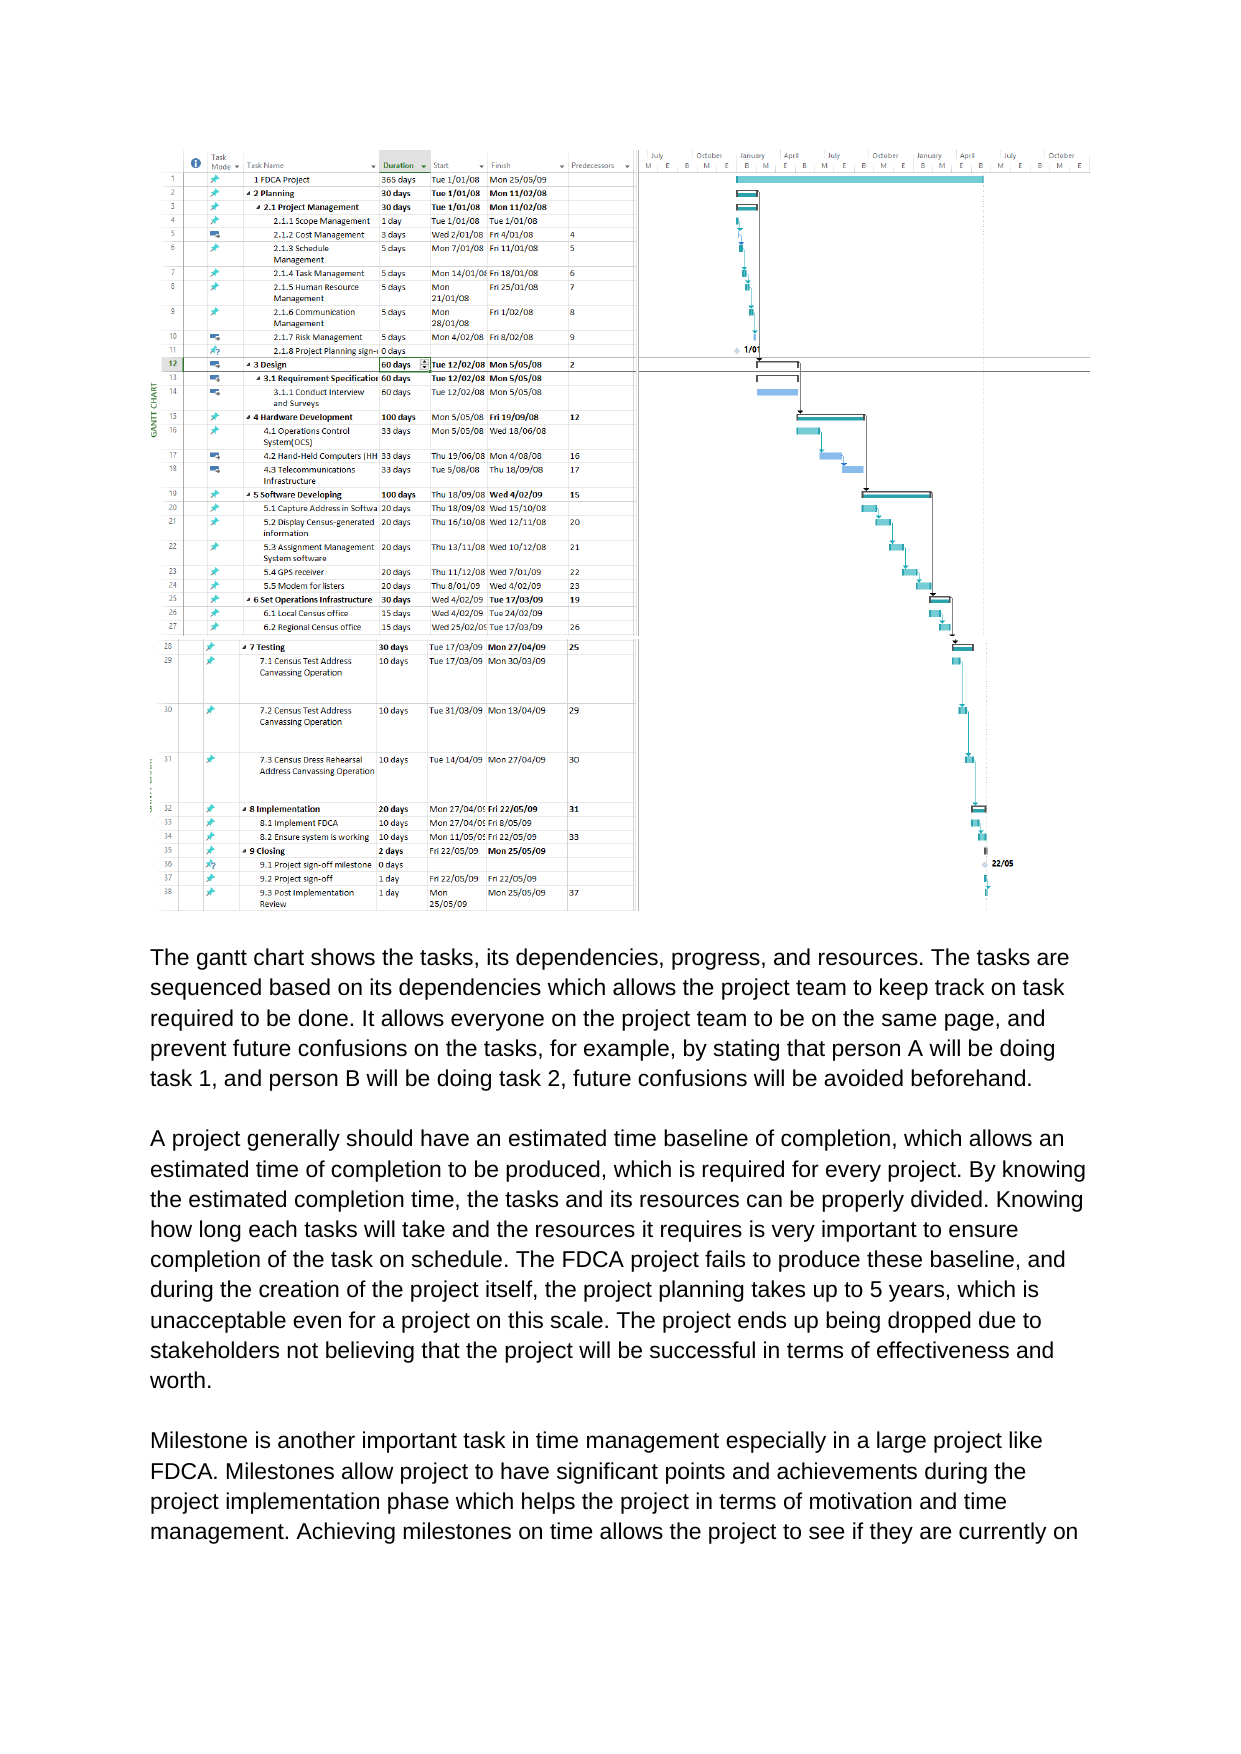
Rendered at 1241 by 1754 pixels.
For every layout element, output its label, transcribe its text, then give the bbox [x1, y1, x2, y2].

text The gantt chart shows the tasks, its dependencies, progress, and resources. The tasks are sequenced based on its dependencies which allows the project team to keep track on task required to be done. It allows everyone on the project team to be on the same page, and prevent future confusions on the tasks, for example, by stating that person A will be doing task 1, and person B will be doing task 2, future confusions will be avoided beforehand. [150, 944, 1090, 1091]
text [150, 1427, 1090, 1544]
text A project generally should have an estimated time baseline of completion, which allows an estimated time of completion to be produced, which is required for every project. By knowing the estimated completion time, the tasks and its resources can be properly divided. Knowing how long each tasks will take and the resources it requires is very important to ensure completion of the task on schedule. The FDCA project fails to produce these baseline, and during the creation of the project itself, the project planning takes up to 5 years, which is unacceptable even for a project on this scale. The project ends up being dropped due to stakeholders not believing that the project will be successful in terms of effectiveness and worth. [150, 1125, 1090, 1393]
picture [150, 150, 1091, 636]
picture [150, 639, 1091, 911]
